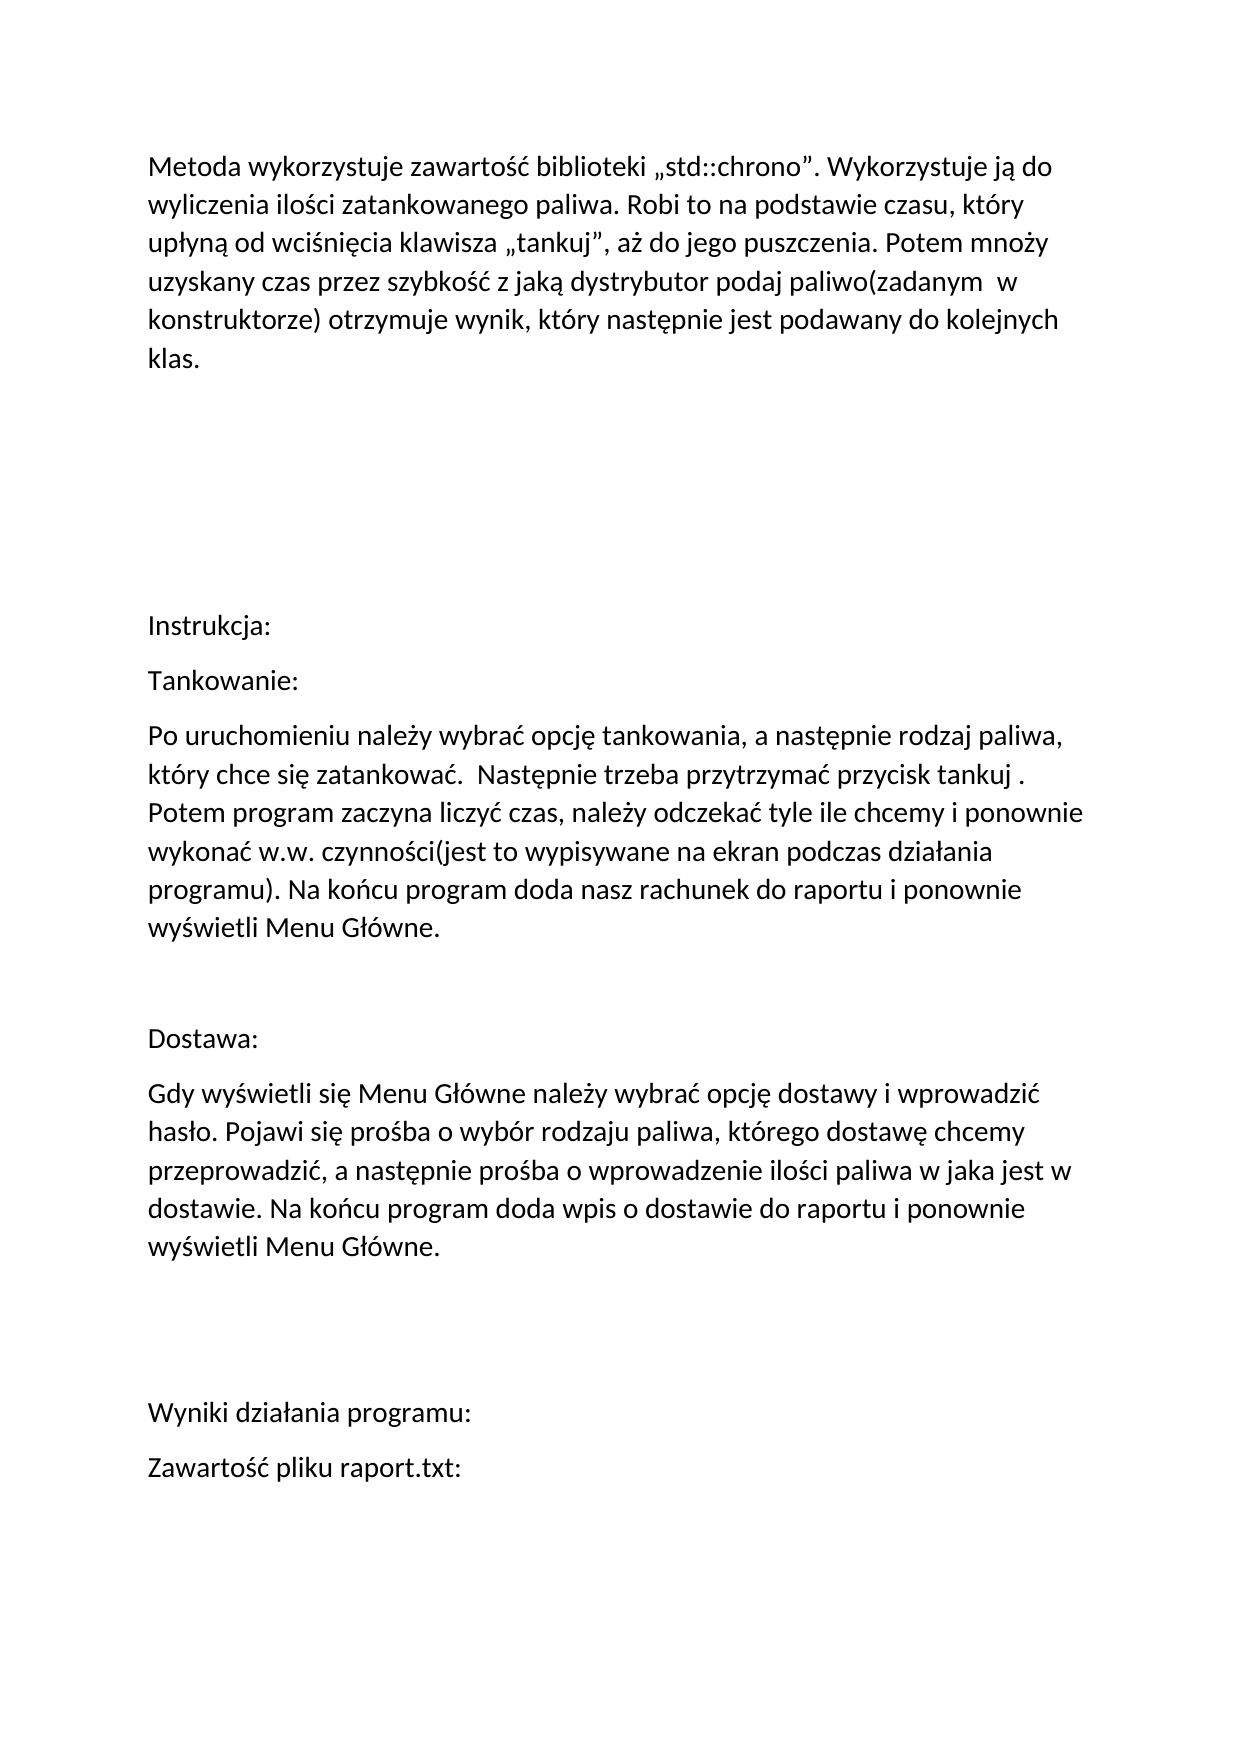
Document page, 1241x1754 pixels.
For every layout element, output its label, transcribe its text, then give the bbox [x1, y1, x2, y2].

text Dostawa: [148, 1020, 1093, 1055]
text Gdy wyświetli się Menu Główne należy wybrać opcję dostawy i wprowadzić hasło. Pojawi się prośba o wybór rodzaju paliwa, którego dostawę chcemy przeprowadzić, a następnie prośba o wprowadzenie ilości paliwa w jaka jest w dostawie. Na końcu program doda wpis o dostawie do raportu i ponownie wyświetli Menu Główne. [148, 1075, 1093, 1264]
text Tankowanie: [148, 662, 1093, 698]
text Instrukcja: [148, 607, 1093, 643]
text Zawartość pliku raport.txt: [148, 1449, 1093, 1484]
text Po uruchomieniu należy wybrać opcję tankowania, a następnie rodzaj paliwa, który chce się zatankować. Następnie trzeba przytrzymać przycisk tankuj . Potem program zaczyna liczyć czas, należy odczekać tyle ile chcemy i ponownie wykonać w.w. czynności(jest to wypisywane na ekran podczas działania programu). Na końcu program doda nasz rachunek do raportu i ponownie wyświetli Menu Główne. [148, 717, 1093, 945]
text Wyniki działania programu: [148, 1394, 1093, 1429]
text Metoda wykorzystuje zawartość biblioteki „std::chrono”. Wykorzystuje ją do wyliczenia ilości zatankowanego paliwa. Robi to na podstawie czasu, który upłyną od wciśnięcia klawisza „tankuj”, aż do jego puszczenia. Potem mnoży uzyskany czas przez szybkość z jaką dystrybutor podaj paliwo(zadanym w konstruktorze) otrzymuje wynik, który następnie jest podawany do kolejnych klas. [148, 148, 1093, 375]
